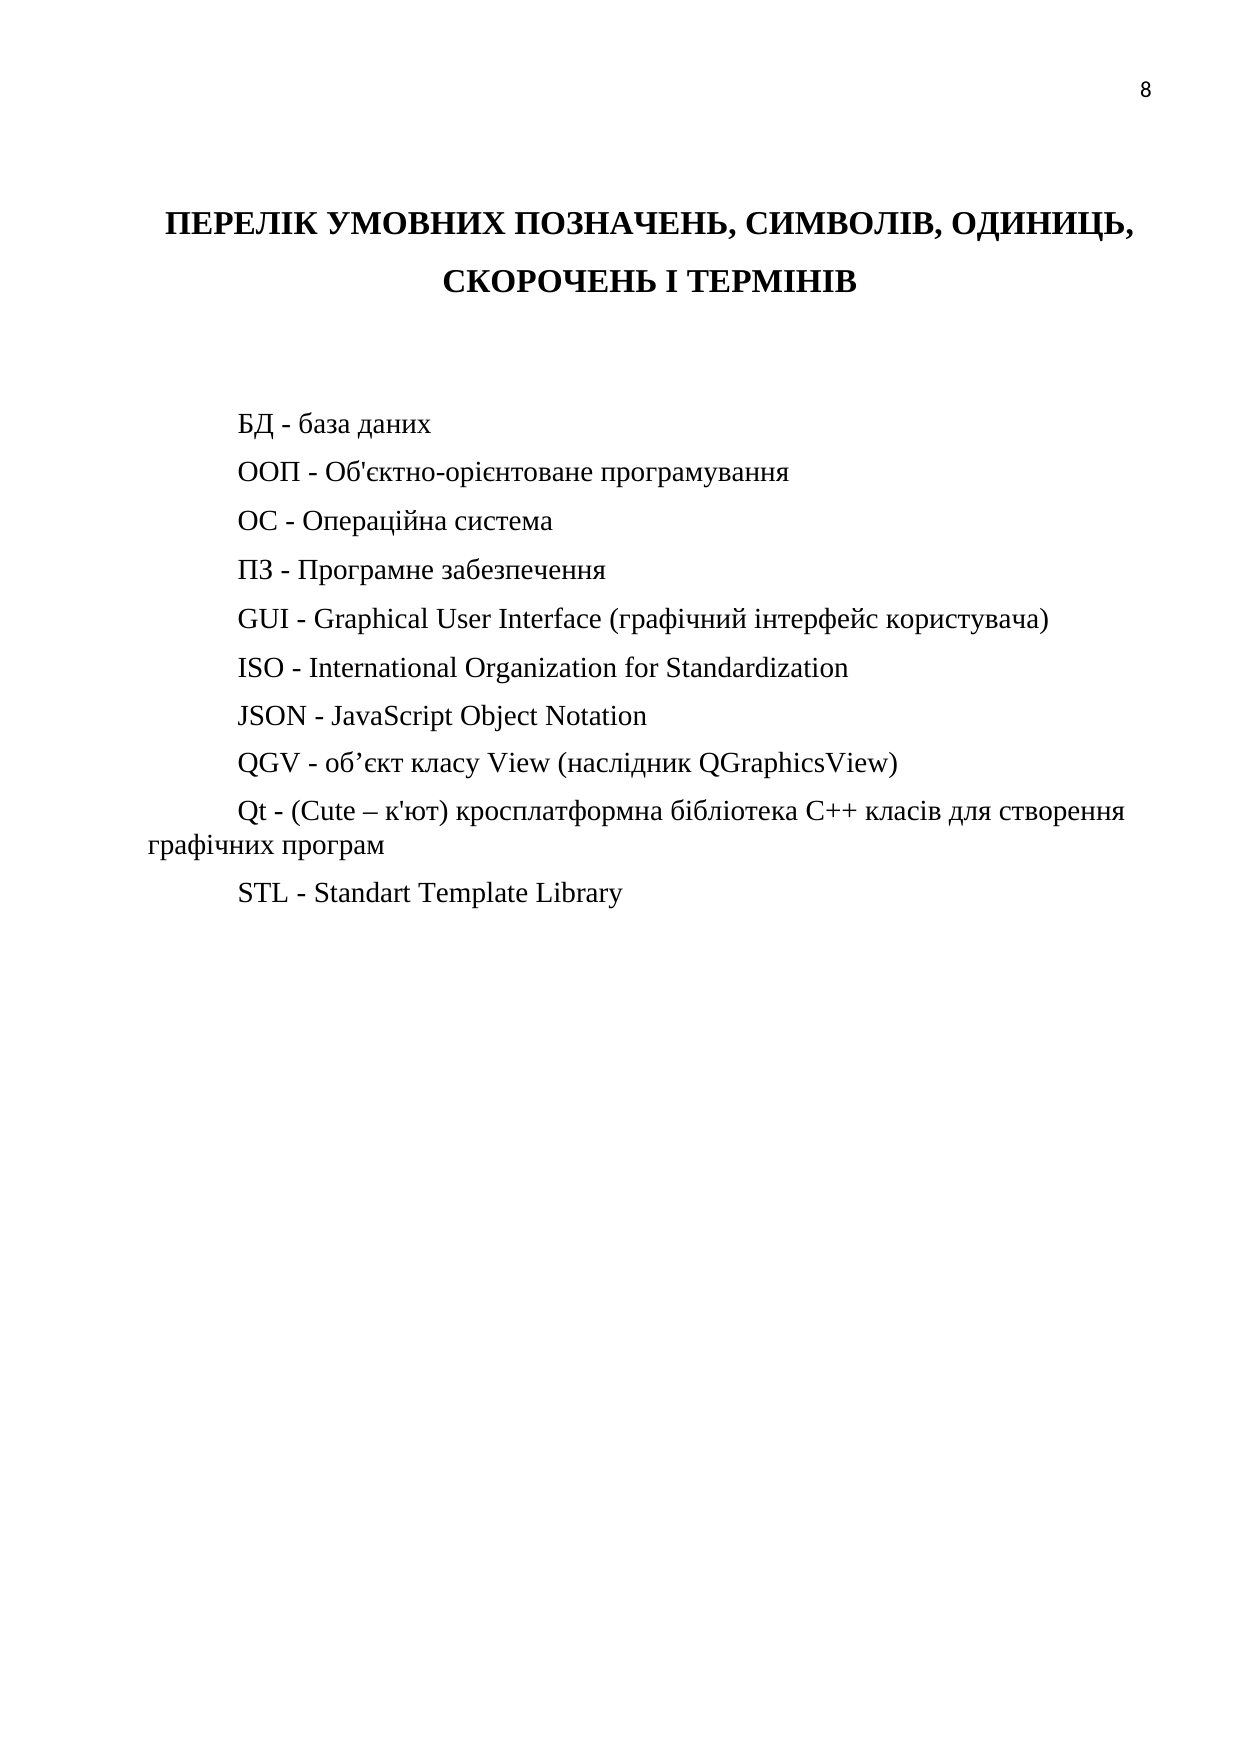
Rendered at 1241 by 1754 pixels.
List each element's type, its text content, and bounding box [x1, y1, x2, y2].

text Qt - (Сute – к'ют) кросплатформна бібліотека C++ класів для створення графічних програм [148, 793, 1152, 860]
text QGV - об’єкт класу View (наслідник QGraphicsView) [237, 745, 1152, 779]
text ПЗ - Програмне забезпечення [237, 552, 1152, 585]
text ООП - Об'єктно-орієнтоване програмування [237, 454, 1152, 487]
text GUI - Graphical User Interface (графічний інтерфейс користувача) [237, 601, 1152, 634]
text ISO - International Organization for Standardization [237, 650, 1152, 683]
text ОС - Операційна система [237, 503, 1152, 536]
text STL - Standart Template Library [237, 875, 1152, 908]
text ПЕРЕЛІК УМОВНИХ ПОЗНАЧЕНЬ, СИМВОЛІВ, ОДИНИЦЬ, СКОРОЧЕНЬ І ТЕРМІНІВ [148, 204, 1152, 299]
text БД - база даних [237, 406, 1152, 440]
text JSON - JavaScript Object Notation [237, 698, 1152, 731]
